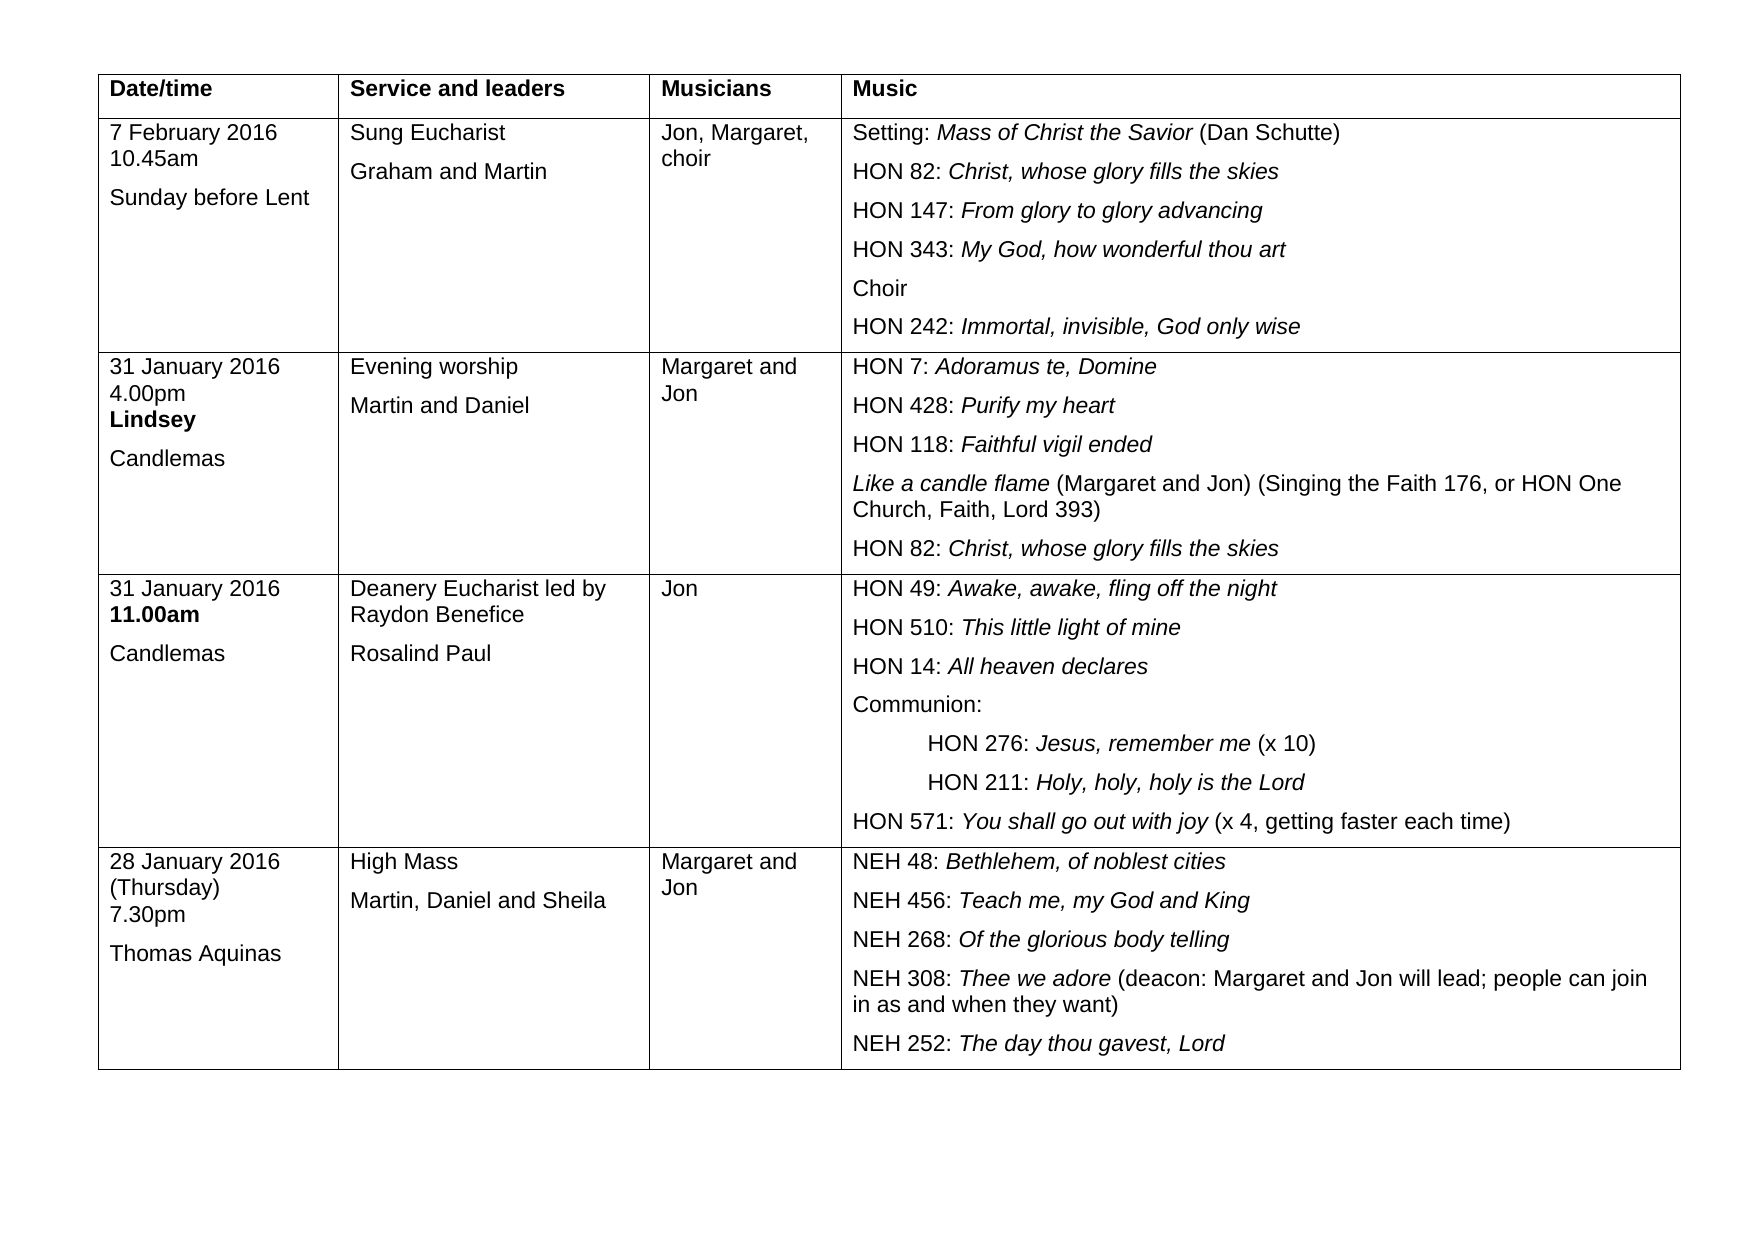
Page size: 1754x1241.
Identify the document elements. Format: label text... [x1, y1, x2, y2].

table_cell Sung Eucharist Graham and Martin [339, 119, 649, 352]
table_cell Deanery Eucharist led by Raydon Benefice Rosalind Paul [339, 575, 649, 847]
table_cell 28 January 2016 (Thursday) 7.30pm Thomas Aquinas [99, 848, 338, 1068]
table_cell HON 7: Adoramus te, Domine HON 428: Purify my heart HON 118: Faithful vigil ended Like a candle flame (Margaret and Jon) (Singing the Faith 176, or HON One Church, Faith, Lord 393) HON 82: Christ, whose glory fills the skies [842, 353, 1680, 574]
table_cell Setting: Mass of Christ the Savior (Dan Schutte) HON 82: Christ, whose glory fills the skies HON 147: From glory to glory advancing HON 343: My God, how wonderful thou art Choir HON 242: Immortal, invisible, God only wise [842, 119, 1680, 352]
table_cell High Mass Martin, Daniel and Sheila [339, 848, 649, 1068]
table_cell NEH 48: Bethlehem, of noblest cities NEH 456: Teach me, my God and King NEH 268: Of the glorious body telling NEH 308: Thee we adore (deacon: Margaret and Jon will lead; people can join in as and when they want) NEH 252: The day thou gavest, Lord [842, 848, 1680, 1068]
table_cell Evening worship Martin and Daniel [339, 353, 649, 574]
table_cell Margaret and Jon [650, 353, 841, 574]
table_cell 31 January 2016 4.00pm Lindsey Candlemas [99, 353, 338, 574]
table_cell 31 January 2016 11.00am Candlemas [99, 575, 338, 847]
table_cell HON 49: Awake, awake, fling off the night HON 510: This little light of mine HON 14: All heaven declares Communion: HON 276: Jesus, remember me (x 10) HON 211: Holy, holy, holy is the Lord HON 571: You shall go out with joy (x 4, getting faster each time) [842, 575, 1680, 847]
table_cell Jon [650, 575, 841, 847]
table_header Date/time [99, 75, 338, 118]
table_header Music [842, 75, 1680, 118]
table_cell Margaret and Jon [650, 848, 841, 1068]
table_header Service and leaders [339, 75, 649, 118]
table_header Musicians [650, 75, 841, 118]
table_cell 7 February 2016 10.45am Sunday before Lent [99, 119, 338, 352]
table_cell Jon, Margaret, choir [650, 119, 841, 352]
